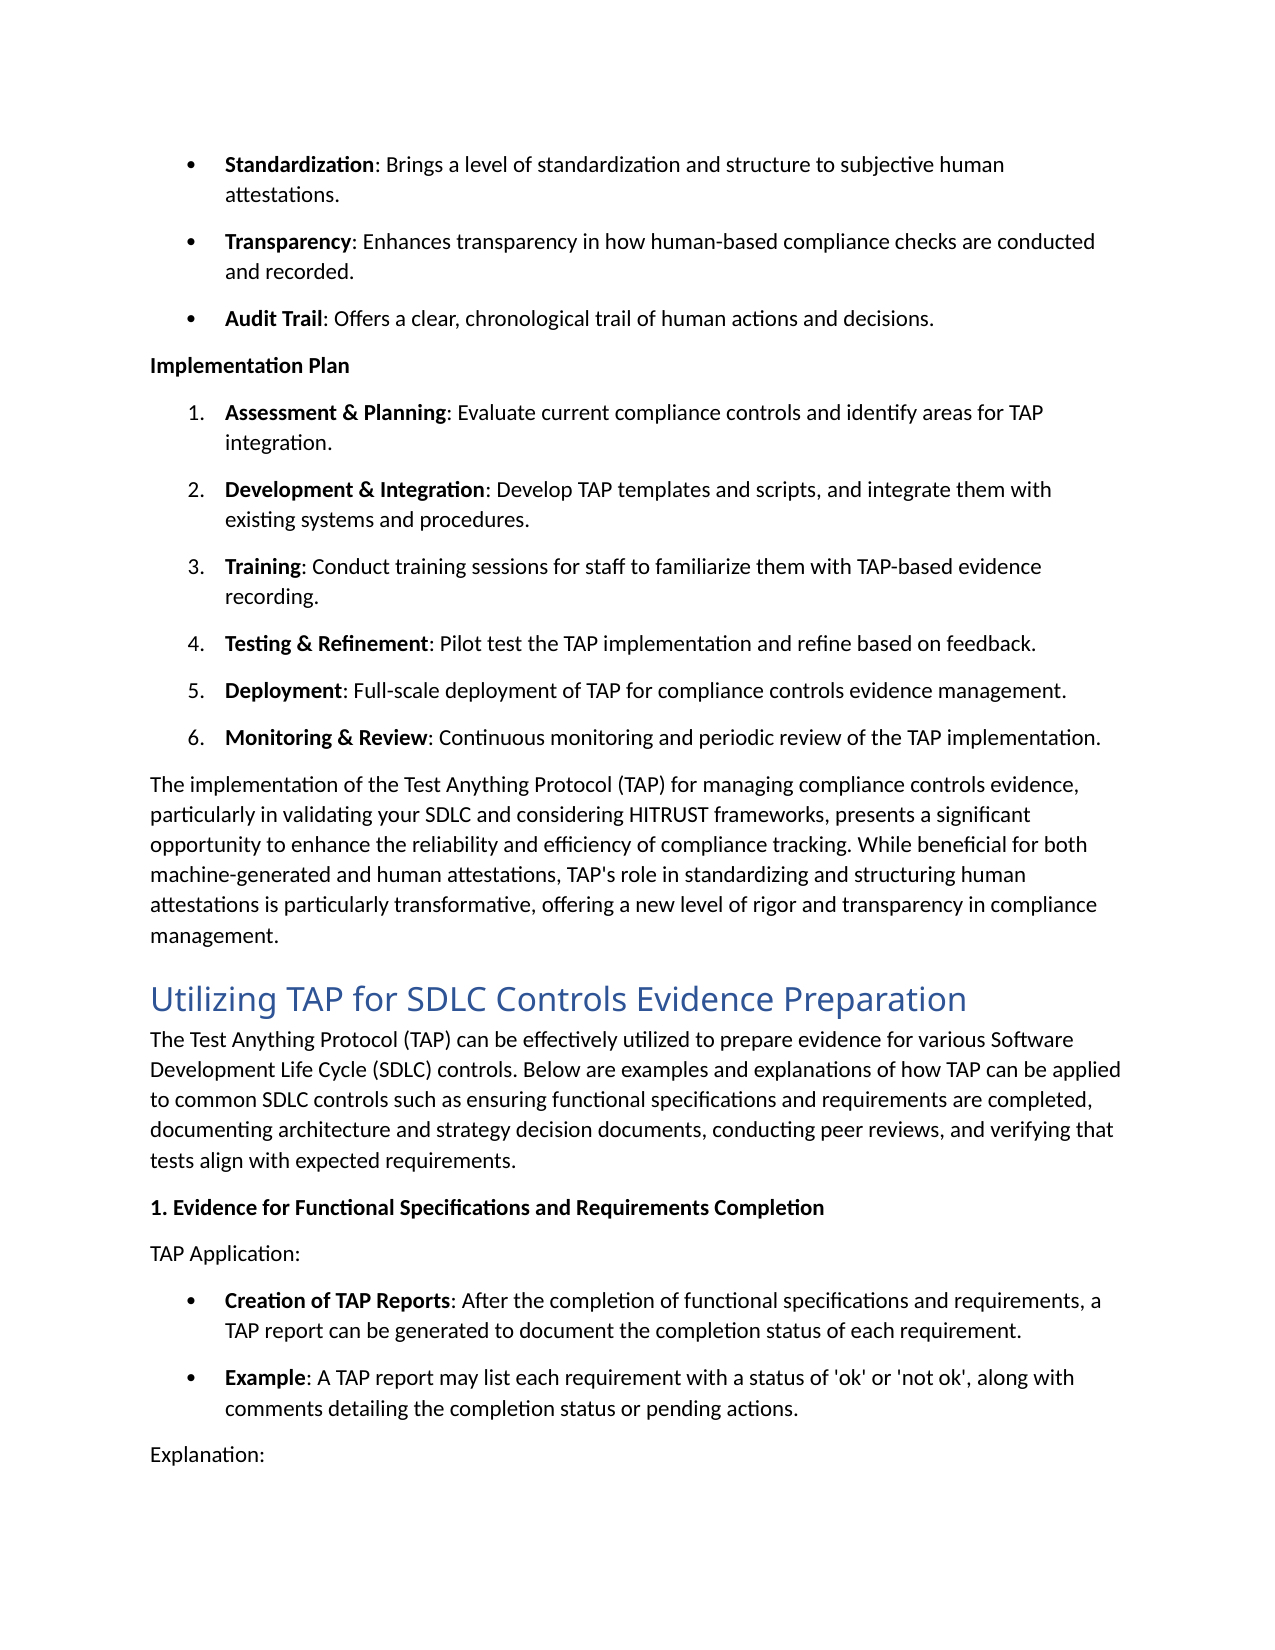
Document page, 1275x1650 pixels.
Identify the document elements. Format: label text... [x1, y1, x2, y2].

text The implementation of the Test Anything Protocol (TAP) for managing compliance controls evidence, particularly in validating your SDLC and considering HITRUST frameworks, presents a significant opportunity to enhance the reliability and efficiency of compliance tracking. While beneficial for both machine-generated and human attestations, TAP's role in standardizing and structuring human attestations is particularly transformative, offering a new level of rigor and transparency in compliance management. [150, 770, 1125, 949]
list Training: Conduct training sessions for staff to familiarize them with TAP-based evidence recording. [187, 552, 1125, 610]
list Transparency: Enhances transparency in how human-based compliance checks are conducted and recorded. [187, 227, 1125, 285]
text The Test Anything Protocol (TAP) can be effectively utilized to prepare evidence for various Software Development Life Cycle (SDLC) controls. Below are examples and explanations of how TAP can be applied to common SDLC controls such as ensuring functional specifications and requirements are completed, documenting architecture and strategy decision documents, conducting peer reviews, and verifying that tests align with expected requirements. [150, 1025, 1125, 1174]
text Explanation: [150, 1441, 1125, 1469]
list Testing & Refinement: Pilot test the TAP implementation and refine based on feedback. [187, 629, 1125, 657]
text 1. Evidence for Functional Specifications and Requirements Completion [150, 1193, 1125, 1221]
text Implementation Plan [150, 351, 1125, 379]
list Standardization: Brings a level of standardization and structure to subjective human attestations. [187, 150, 1125, 208]
subtitle Utilizing TAP for SDLC Controls Evidence Preparation [150, 976, 1125, 1021]
list Example: A TAP report may list each requirement with a status of 'ok' or 'not ok', along with comments detailing the completion status or pending actions. [187, 1363, 1125, 1422]
list Creation of TAP Reports: After the completion of functional specifications and requirements, a TAP report can be generated to document the completion status of each requirement. [187, 1286, 1125, 1345]
list Assessment & Planning: Evaluate current compliance controls and identify areas for TAP integration. [187, 398, 1125, 456]
text TAP Application: [150, 1239, 1125, 1268]
list Monitoring & Review: Continuous monitoring and periodic review of the TAP implementation. [187, 723, 1125, 751]
list Development & Integration: Develop TAP templates and scripts, and integrate them with existing systems and procedures. [187, 475, 1125, 533]
list Deployment: Full-scale deployment of TAP for compliance controls evidence management. [187, 676, 1125, 704]
list Audit Trail: Offers a clear, chronological trail of human actions and decisions. [187, 304, 1125, 332]
